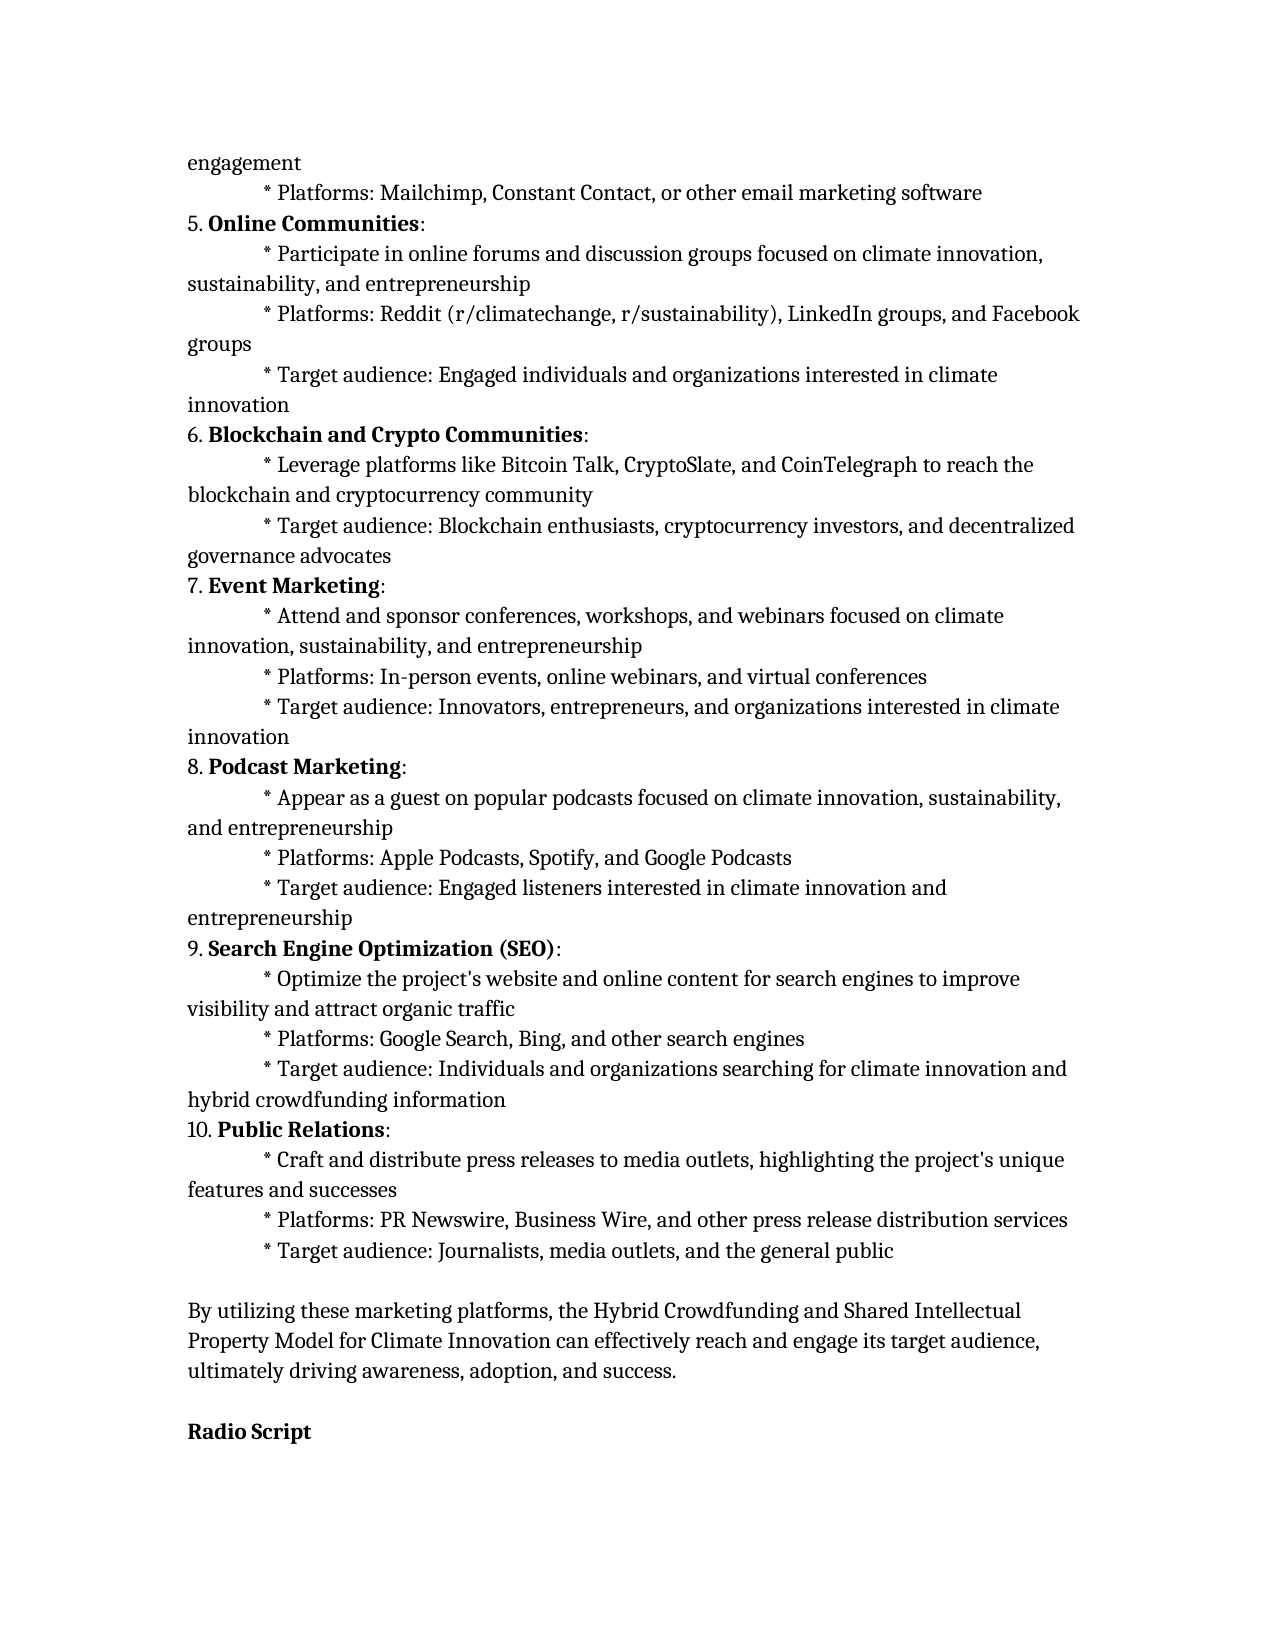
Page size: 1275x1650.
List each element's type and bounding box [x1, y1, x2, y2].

text [187, 150, 1087, 1475]
